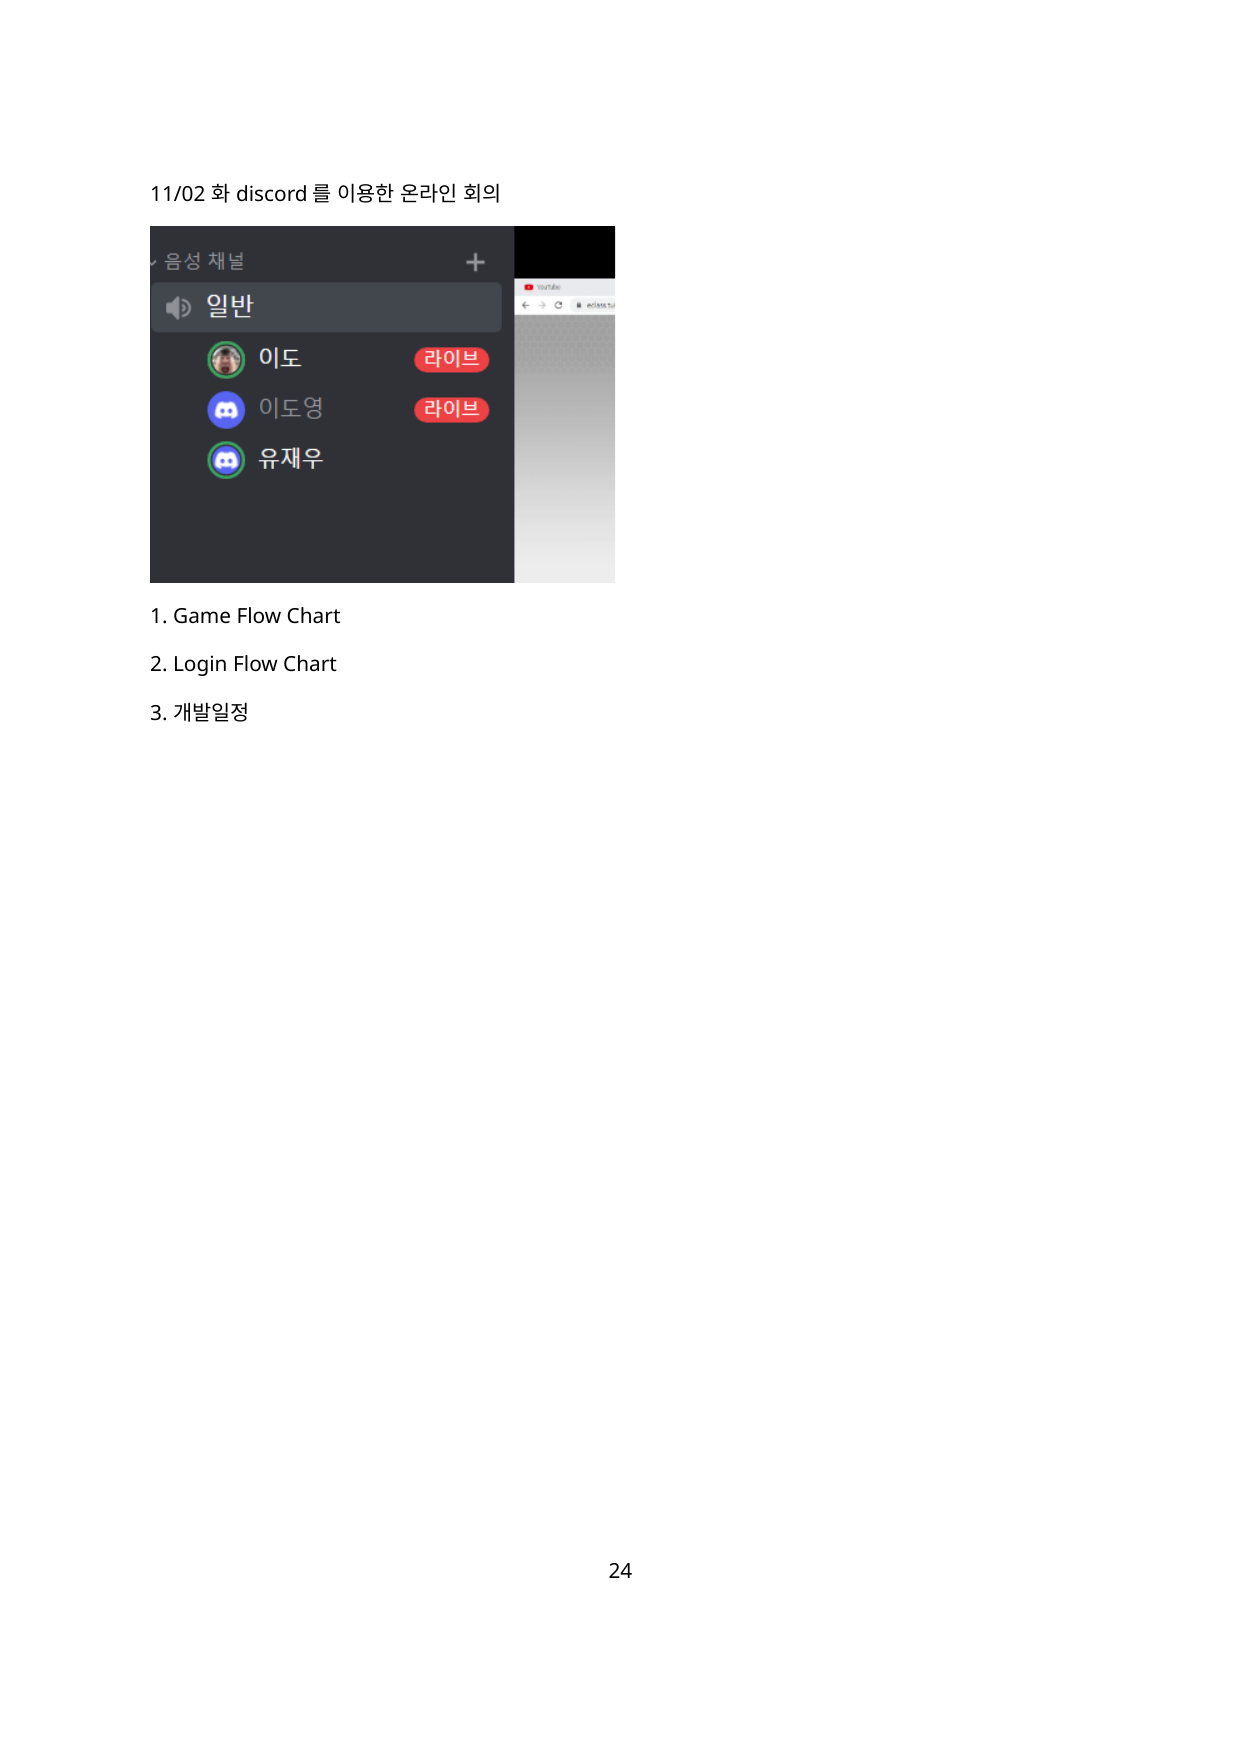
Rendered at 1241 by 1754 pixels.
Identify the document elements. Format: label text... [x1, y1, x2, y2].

picture [150, 226, 615, 583]
text 2. Login Flow Chart [150, 649, 1090, 677]
text 11/02 화 discord를 이용한 온라인 회의 [150, 177, 1090, 207]
text 3. 개발일정 [150, 696, 1090, 727]
text 1. Game Flow Chart [150, 602, 1090, 630]
